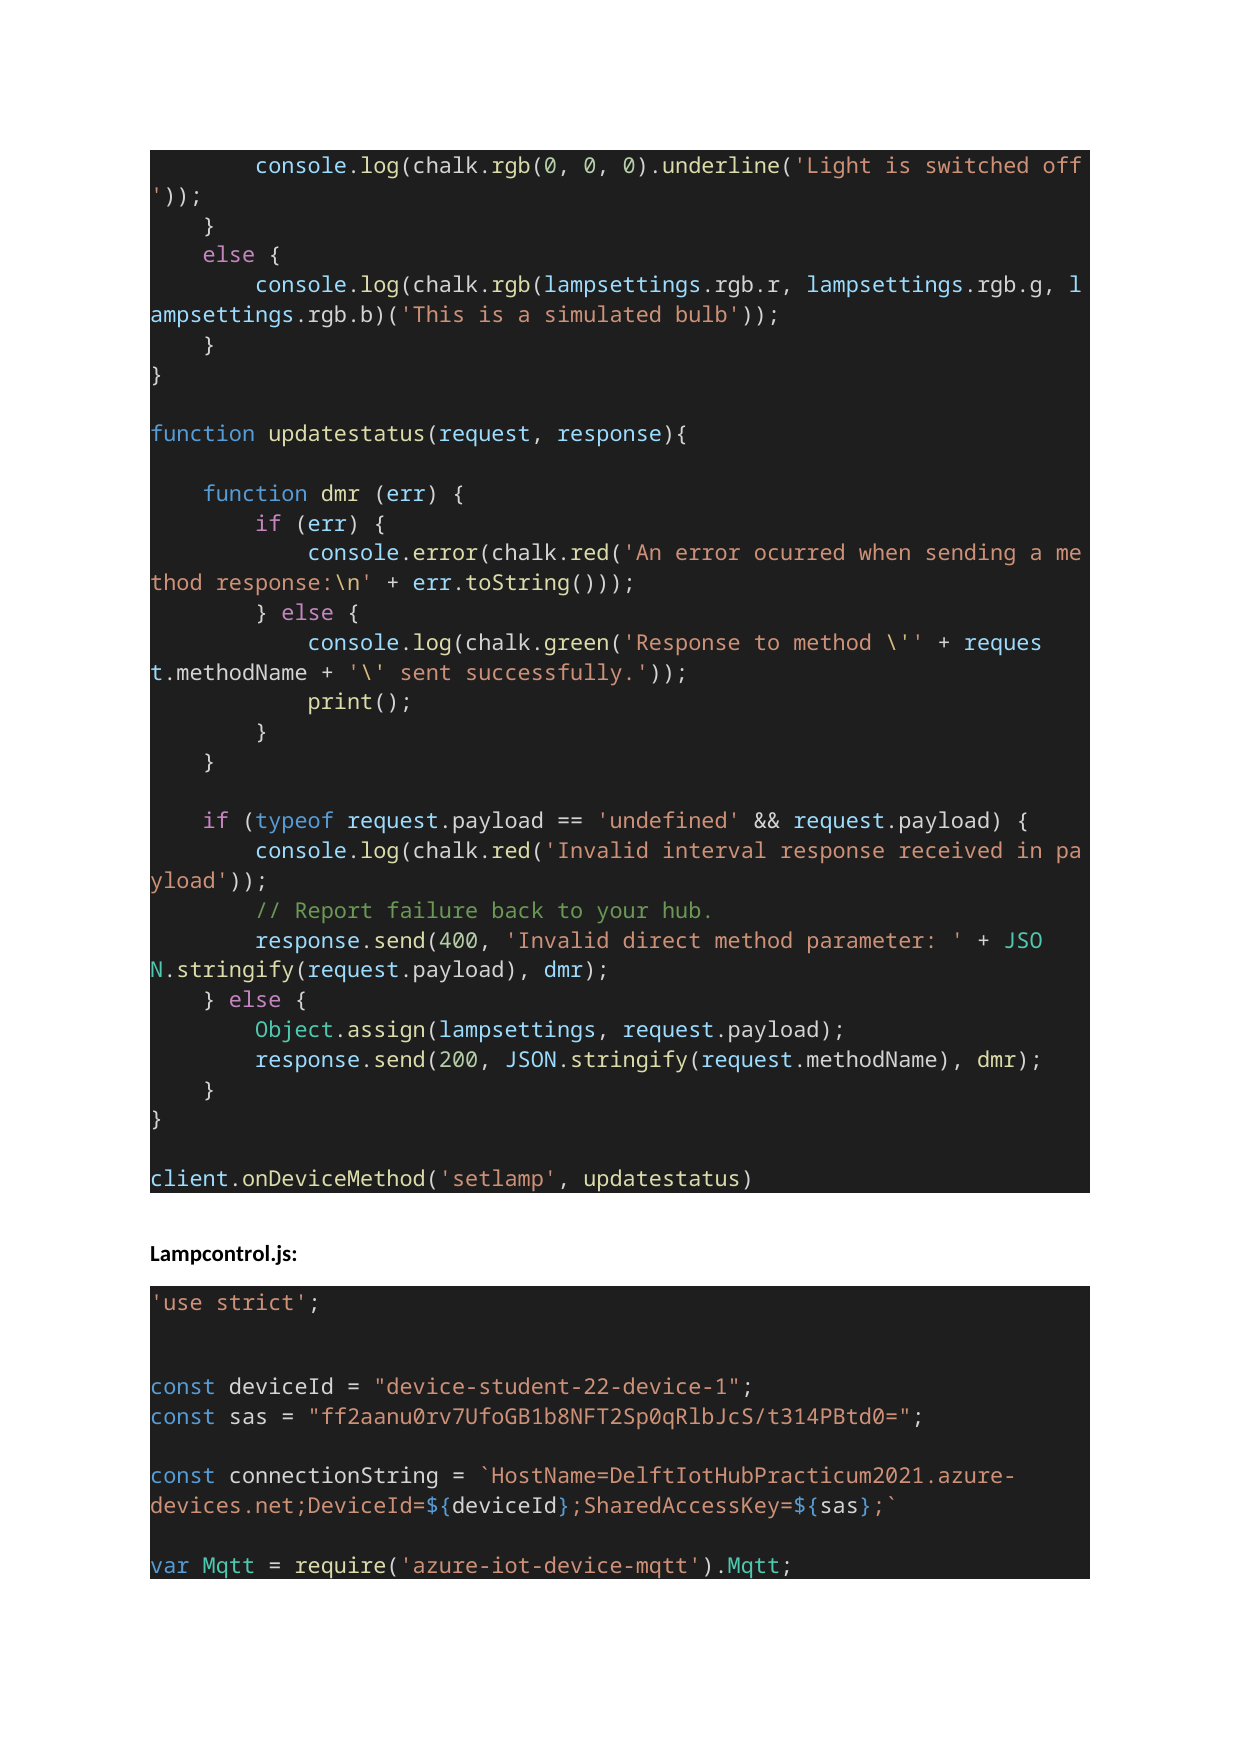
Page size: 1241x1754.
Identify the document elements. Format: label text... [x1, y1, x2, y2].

text const deviceId = "device-student-22-device-1"; [150, 1371, 1090, 1401]
text if (typeof request.payload == 'undefined' && request.payload) { [150, 805, 1090, 835]
text function updatestatus(request, response){ [150, 418, 1090, 448]
text } [150, 1073, 1090, 1103]
text client.onDeviceMethod('setlamp', updatestatus) [150, 1163, 1090, 1193]
text Lampcontrol.js: [150, 1239, 1090, 1268]
text response.send(400, 'Invalid direct method parameter: ' + JSON.stringify(request.payload), dmr); [150, 924, 1090, 984]
text } else { [150, 984, 1090, 1014]
text const connectionString = `HostName=DelftIotHubPracticum2021.azure-devices.net;DeviceId=${deviceId};SharedAccessKey=${sas};` [150, 1460, 1090, 1520]
text response.send(200, JSON.stringify(request.methodName), dmr); [150, 1044, 1090, 1073]
text console.error(chalk.red('An error ocurred when sending a method response:\n' + err.toString())); [150, 537, 1090, 597]
text } [150, 716, 1090, 746]
text console.log(chalk.rgb(0, 0, 0).underline('Light is switched off')); [150, 150, 1090, 209]
text const sas = "ff2aanu0rv7UfoGB1b8NFT2Sp0qRlbJcS/t314PBtd0="; [150, 1401, 1090, 1431]
text } else { [150, 597, 1090, 627]
text console.log(chalk.rgb(lampsettings.rgb.r, lampsettings.rgb.g, lampsettings.rgb.b)('This is a simulated bulb')); [150, 269, 1090, 329]
text console.log(chalk.red('Invalid interval response received in payload')); [150, 835, 1090, 895]
text } [150, 746, 1090, 776]
text print(); [150, 686, 1090, 716]
text if (err) { [150, 507, 1090, 537]
text Object.assign(lampsettings, request.payload); [150, 1014, 1090, 1044]
text } [150, 1103, 1090, 1133]
text 'use strict'; [150, 1286, 1090, 1316]
text var Mqtt = require('azure-iot-device-mqtt').Mqtt; [150, 1550, 1090, 1579]
text } [150, 329, 1090, 358]
text } [150, 209, 1090, 239]
text // Report failure back to your hub. [150, 895, 1090, 924]
text else { [150, 239, 1090, 269]
text console.log(chalk.green('Response to method \'' + request.methodName + '\' sent successfully.')); [150, 627, 1090, 686]
text } [150, 358, 1090, 388]
text function dmr (err) { [150, 478, 1090, 507]
